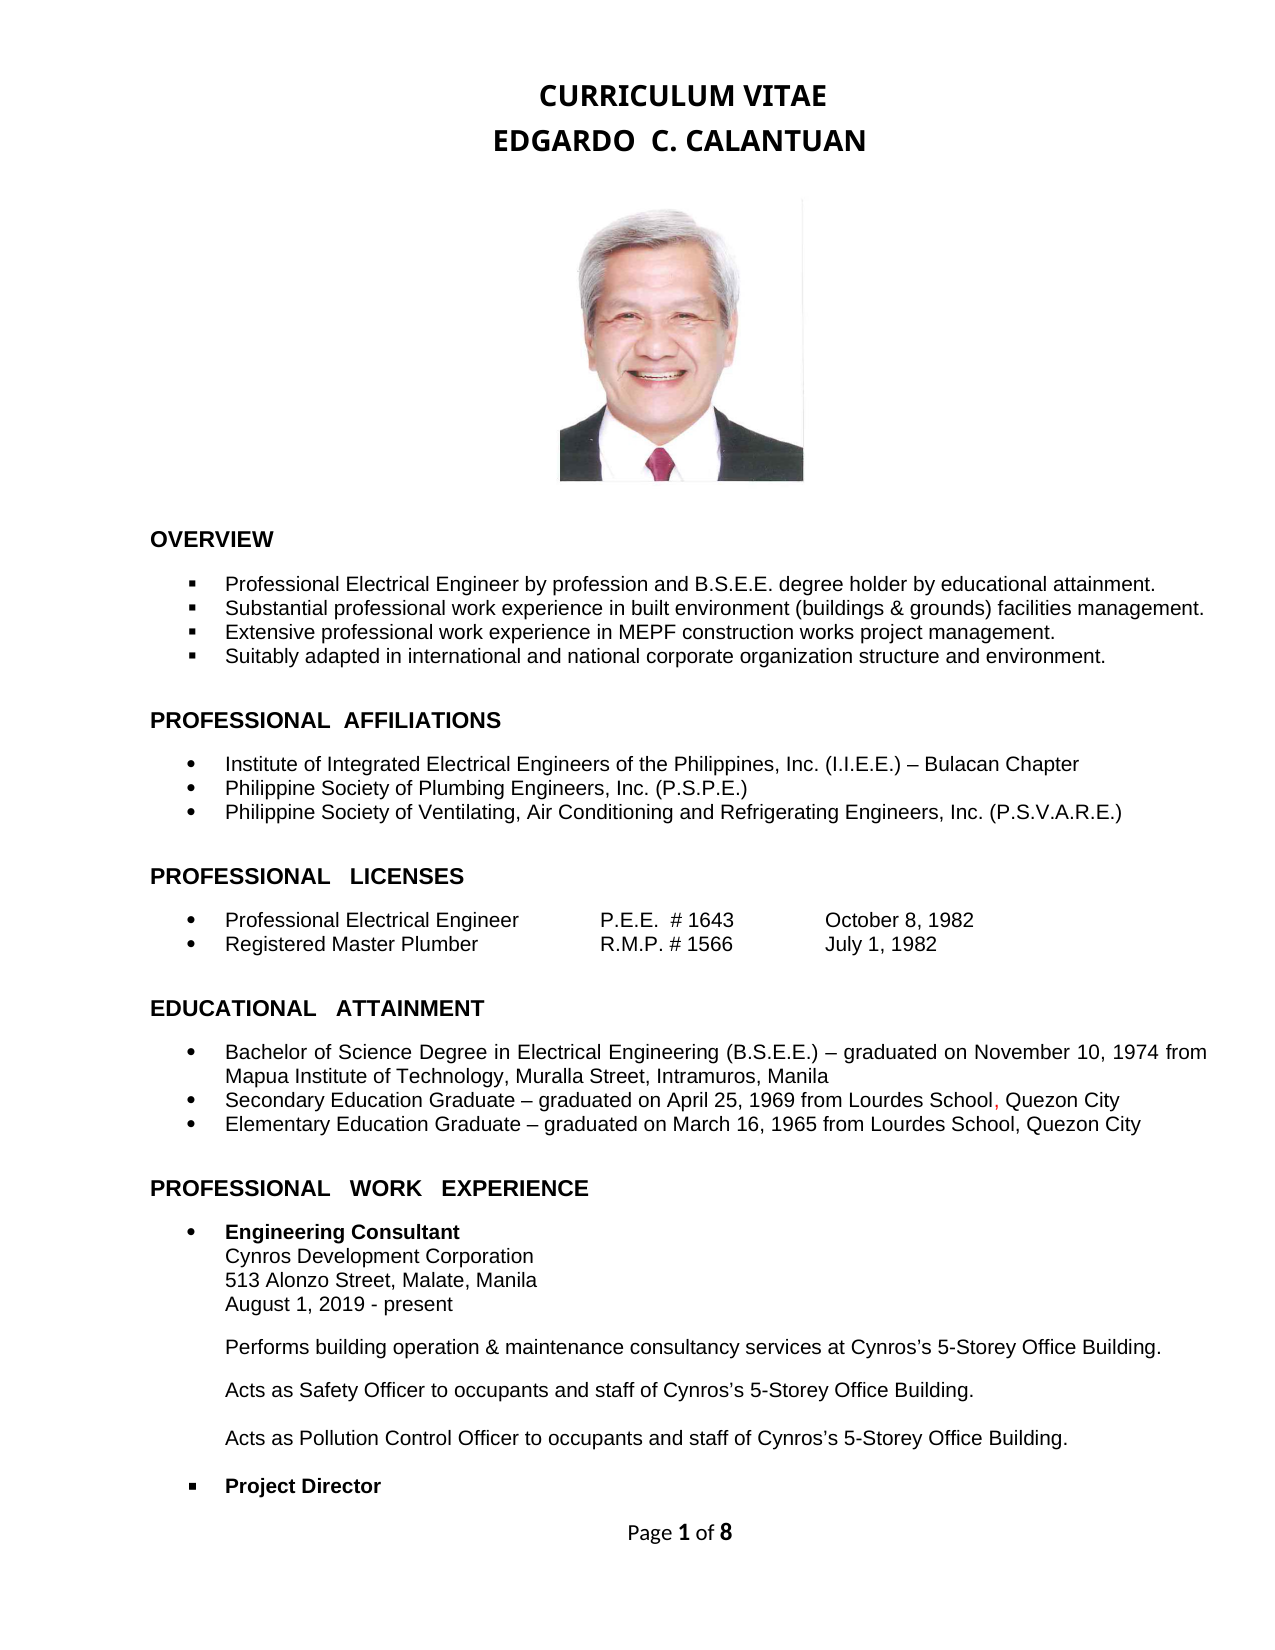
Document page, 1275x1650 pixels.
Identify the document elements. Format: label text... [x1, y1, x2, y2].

list Secondary Education Graduate – graduated on April 25, 1969 from Lourdes School, Quezon City [187, 1088, 1209, 1112]
list Institute of Integrated Electrical Engineers of the Philippines, Inc. (I.I.E.E.) – Bulacan Chapter [187, 752, 1209, 776]
picture [548, 188, 812, 489]
list August 1, 2019 - present [225, 1292, 1209, 1316]
list Registered Master Plumber R.M.P. # 1566 July 1, 1982 [187, 932, 1209, 956]
list Project Director [187, 1474, 1209, 1498]
text Acts as Safety Officer to occupants and staff of Cynros’s 5-Storey Office Building. [150, 1378, 1209, 1402]
list Engineering Consultant [187, 1220, 1209, 1244]
list Substantial professional work experience in built environment (buildings & grounds) facilities management. [187, 596, 1209, 620]
text Performs building operation & maintenance consultancy services at Cynros’s 5-Storey Office Building. [150, 1335, 1209, 1359]
text Acts as Pollution Control Officer to occupants and staff of Cynros’s 5-Storey Office Building. [150, 1426, 1209, 1450]
list Suitably adapted in international and national corporate organization structure and environment. [187, 644, 1209, 668]
text PROFESSIONAL WORK EXPERIENCE [150, 1174, 1209, 1201]
text PROFESSIONAL AFFILIATIONS [150, 707, 1209, 733]
text EDUCATIONAL ATTAINMENT [150, 994, 1209, 1021]
list Professional Electrical Engineer by profession and B.S.E.E. degree holder by educational attainment. [187, 572, 1209, 596]
list Bachelor of Science Degree in Electrical Engineering (B.S.E.E.) – graduated on November 10, 1974 from Mapua Institute of Technology, Muralla Street, Intramuros, Manila [187, 1040, 1209, 1088]
list Philippine Society of Ventilating, Air Conditioning and Refrigerating Engineers, Inc. (P.S.V.A.R.E.) [187, 800, 1209, 824]
list Extensive professional work experience in MEPF construction works project management. [187, 620, 1209, 644]
list Philippine Society of Plumbing Engineers, Inc. (P.S.P.E.) [187, 776, 1209, 800]
text OVERVIEW [150, 526, 1209, 553]
text PROFESSIONAL LICENSES [150, 863, 1209, 889]
list Cynros Development Corporation [225, 1244, 1209, 1268]
list Elementary Education Graduate – graduated on March 16, 1965 from Lourdes School, Quezon City [187, 1112, 1209, 1136]
list Professional Electrical Engineer P.E.E. # 1643 October 8, 1982 [187, 908, 1209, 932]
list 513 Alonzo Street, Malate, Manila [225, 1268, 1209, 1292]
